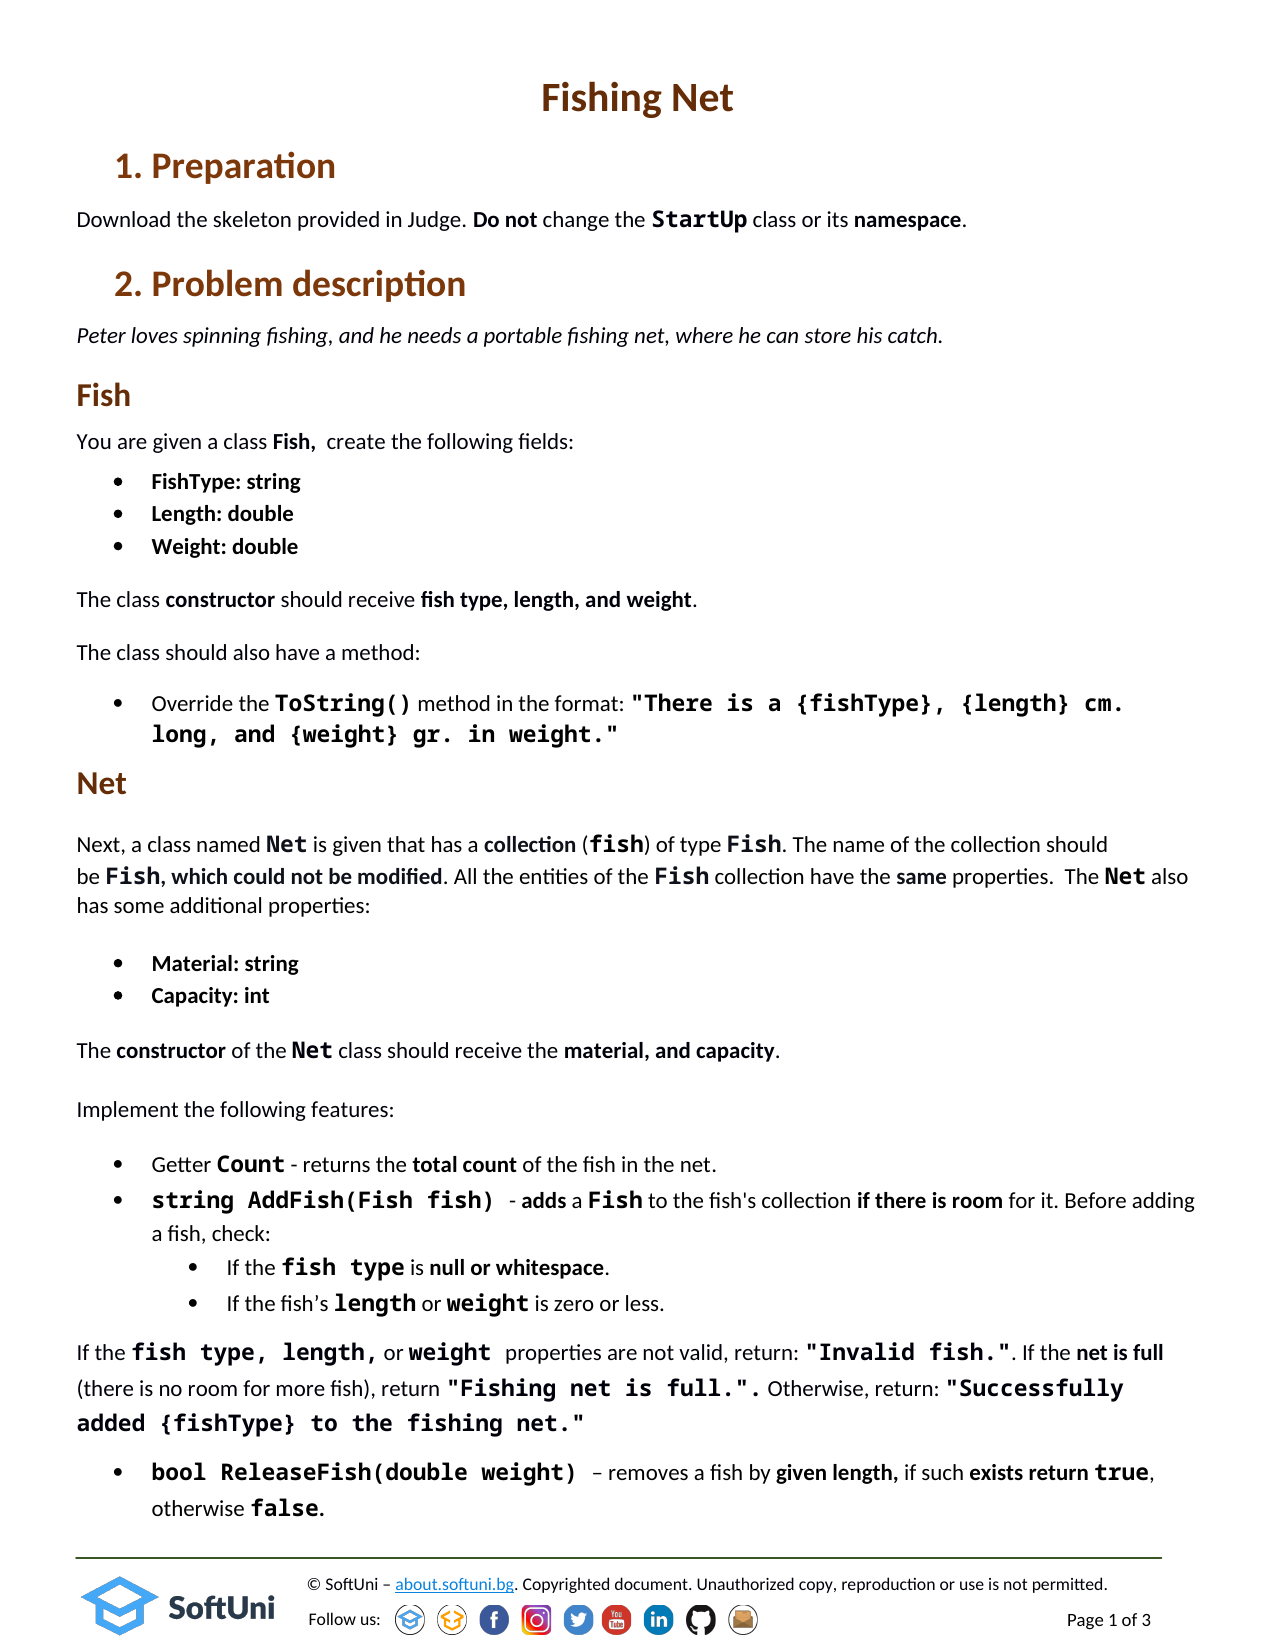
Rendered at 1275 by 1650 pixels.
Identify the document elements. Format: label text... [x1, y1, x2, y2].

list Capacity: int [114, 981, 1198, 1009]
picture [74, 1570, 281, 1641]
subtitle Problem description [114, 260, 1198, 306]
text Peter loves spinning fishing, and he needs a portable fishing net, where he can store his catch. [76, 321, 1198, 349]
list bool ReleaseFish(double weight) – removes a fish by given length, if such exists return true, otherwise false. [114, 1456, 1198, 1523]
list If the fish type is null or whitespace. [189, 1251, 1198, 1282]
text The constructor of the Net class should receive the material, and capacity. [76, 1034, 1198, 1065]
picture [395, 1605, 425, 1635]
text The class should also have a method: [76, 638, 1198, 666]
picture [521, 1605, 552, 1635]
list FishType: string [114, 467, 1198, 495]
list string AddFish(Fish fish) - adds a Fish to the fish's collection if there is room for it. Before adding a fish, check: [114, 1183, 1198, 1247]
text The class constructor should receive fish type, length, and weight. [76, 585, 1198, 613]
list Weight: double [114, 532, 1198, 560]
picture [686, 1605, 716, 1635]
text Download the skeleton provided in Judge. Do not change the StartUp class or its namespace. [76, 203, 1198, 234]
list Material: string [114, 949, 1198, 977]
picture [601, 1605, 632, 1635]
text Next, a class named Net is given that has a collection (fish) of type Fish. The name of the collection should be Fish, which could not be modified. All the entities of the Fish collection have the same properties. The Net also has some additional properties: [76, 828, 1198, 919]
text If the fish type, length, or weight properties are not valid, return: "Invalid fish.". If the net is full (there is no room for more fish), return "Fishing net is full.". Otherwise, return: "Successfully added {fishType} to the fishing net." [76, 1336, 1198, 1439]
picture [479, 1605, 509, 1635]
picture [667, 1605, 674, 1613]
list If the fish’s length or weight is zero or less. [189, 1287, 1198, 1318]
subtitle Preparation [114, 142, 1198, 188]
subtitle Fishing Net [76, 71, 1198, 122]
subtitle Net [76, 762, 1198, 802]
picture [563, 1605, 594, 1635]
text You are given a class Fish, create the following fields: [76, 427, 1198, 455]
picture [643, 1626, 652, 1635]
list Getter Count - returns the total count of the fish in the net. [114, 1148, 1198, 1179]
picture [643, 1605, 650, 1613]
picture [665, 1626, 674, 1635]
list Length: double [114, 499, 1198, 528]
text Implement the following features: [76, 1095, 1198, 1123]
subtitle Fish [76, 374, 1198, 414]
picture [657, 1617, 667, 1626]
list Override the ToString() method in the format: "There is a {fishType}, {length} cm. long, and {weight} gr. in weight." [114, 687, 1198, 749]
picture [437, 1605, 467, 1635]
picture [728, 1605, 758, 1635]
